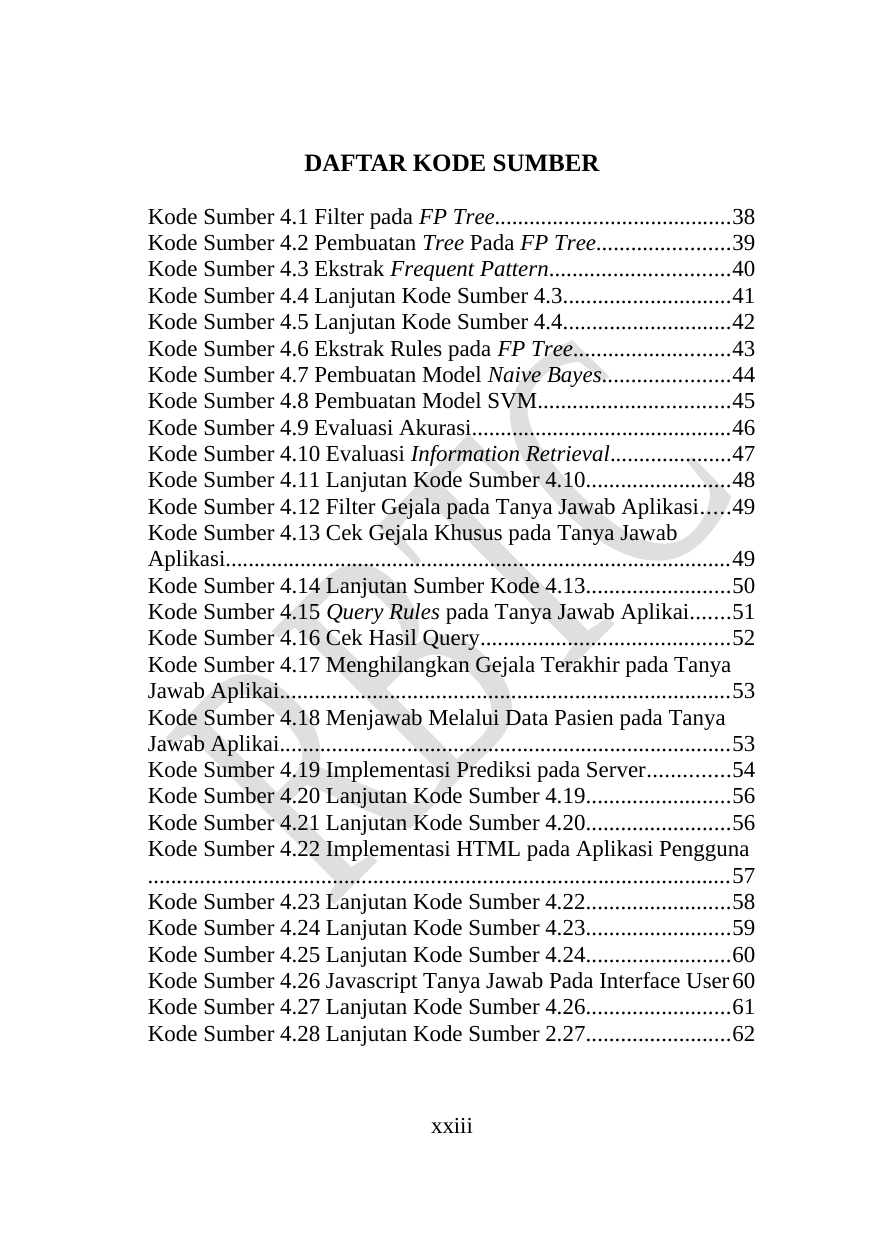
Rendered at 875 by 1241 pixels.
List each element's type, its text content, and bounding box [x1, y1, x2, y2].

text Kode Sumber 4.21 Lanjutan Kode Sumber 4.20 56 [148, 809, 756, 835]
text Kode Sumber 4.16 Cek Hasil Query 52 [148, 624, 756, 651]
text Kode Sumber 4.23 Lanjutan Kode Sumber 4.22 58 [148, 888, 756, 914]
text Kode Sumber 4.17 Menghilangkan Gejala Terakhir pada Tanya Jawab Aplikai 53 [148, 651, 756, 703]
text Kode Sumber 4.28 Lanjutan Kode Sumber 2.27 62 [148, 1020, 756, 1046]
text Kode Sumber 4.13 Cek Gejala Khusus pada Tanya Jawab Aplikasi 49 [148, 519, 756, 572]
text Kode Sumber 4.20 Lanjutan Kode Sumber 4.19 56 [148, 783, 756, 809]
text Kode Sumber 4.25 Lanjutan Kode Sumber 4.24 60 [148, 941, 756, 967]
text Kode Sumber 4.3 Ekstrak Frequent Pattern 40 [148, 256, 756, 282]
text Kode Sumber 4.26 Javascript Tanya Jawab Pada Interface User 60 [148, 967, 756, 993]
text Kode Sumber 4.12 Filter Gejala pada Tanya Jawab Aplikasi 49 [148, 493, 756, 519]
text Kode Sumber 4.9 Evaluasi Akurasi 46 [148, 414, 756, 440]
text Kode Sumber 4.19 Implementasi Prediksi pada Server 54 [148, 756, 756, 783]
text Kode Sumber 4.8 Pembuatan Model SVM 45 [148, 387, 756, 414]
text Kode Sumber 4.14 Lanjutan Sumber Kode 4.13 50 [148, 572, 756, 598]
text Kode Sumber 4.5 Lanjutan Kode Sumber 4.4 42 [148, 308, 756, 334]
text Kode Sumber 4.11 Lanjutan Kode Sumber 4.10 48 [148, 466, 756, 493]
text Kode Sumber 4.24 Lanjutan Kode Sumber 4.23 59 [148, 914, 756, 941]
text Kode Sumber 4.27 Lanjutan Kode Sumber 4.26 61 [148, 993, 756, 1020]
text Kode Sumber 4.10 Evaluasi Information Retrieval 47 [148, 440, 756, 466]
text Kode Sumber 4.18 Menjawab Melalui Data Pasien pada Tanya Jawab Aplikai 53 [148, 703, 756, 756]
text Kode Sumber 4.7 Pembuatan Model Naive Bayes 44 [148, 361, 756, 387]
text Kode Sumber 4.22 Implementasi HTML pada Aplikasi Pengguna 57 [148, 835, 756, 888]
text Kode Sumber 4.15 Query Rules pada Tanya Jawab Aplikai 51 [148, 598, 756, 624]
text Kode Sumber 4.2 Pembuatan Tree Pada FP Tree 39 [148, 229, 756, 256]
text Kode Sumber 4.4 Lanjutan Kode Sumber 4.3 41 [148, 282, 756, 308]
subtitle DAFTAR KODE SUMBER [148, 148, 756, 176]
text Kode Sumber 4.6 Ekstrak Rules pada FP Tree 43 [148, 334, 756, 361]
text Kode Sumber 4.1 Filter pada FP Tree 38 [148, 203, 756, 229]
